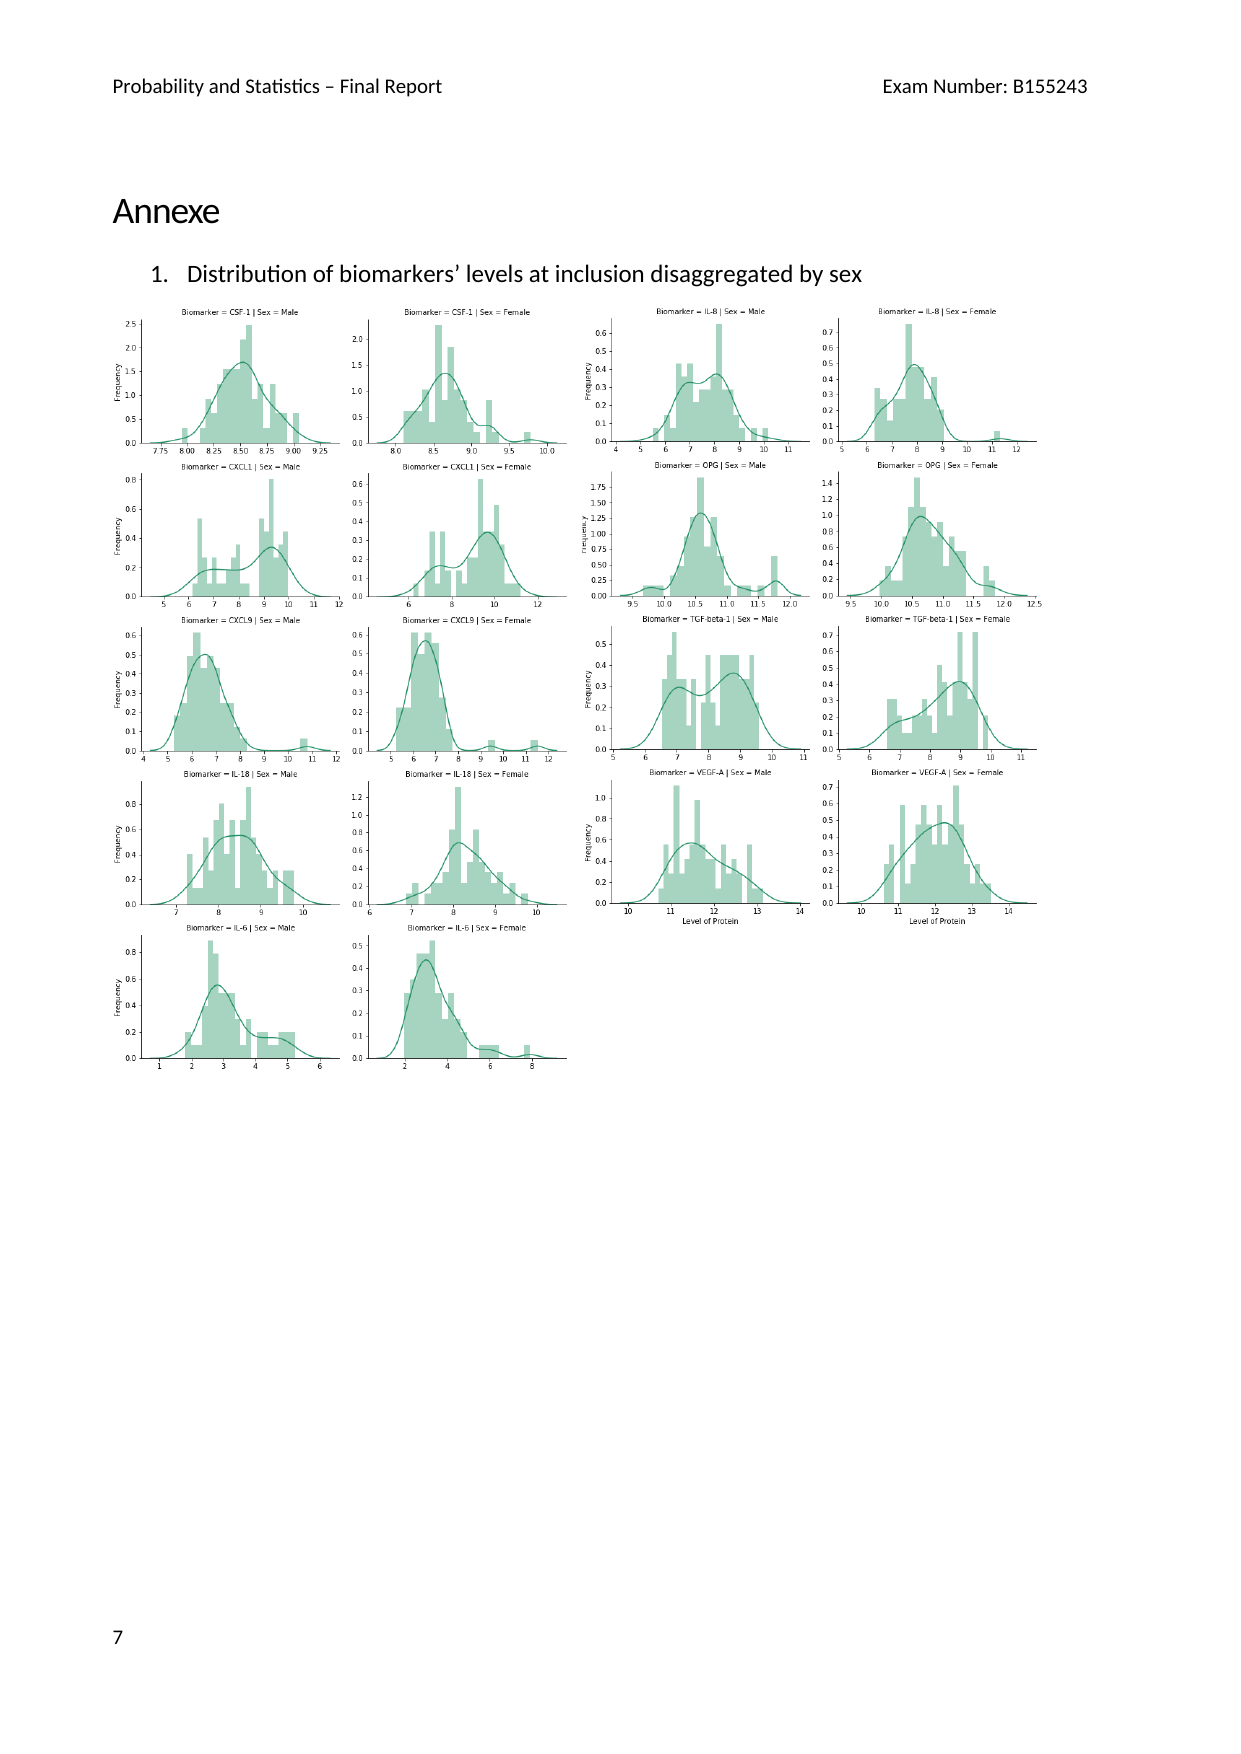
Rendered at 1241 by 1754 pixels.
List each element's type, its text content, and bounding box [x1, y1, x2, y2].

picture [112, 301, 1050, 1083]
title Annexe [112, 187, 1128, 233]
title Distribution of biomarkers’ levels at inclusion disaggregated by sex [150, 258, 1128, 289]
